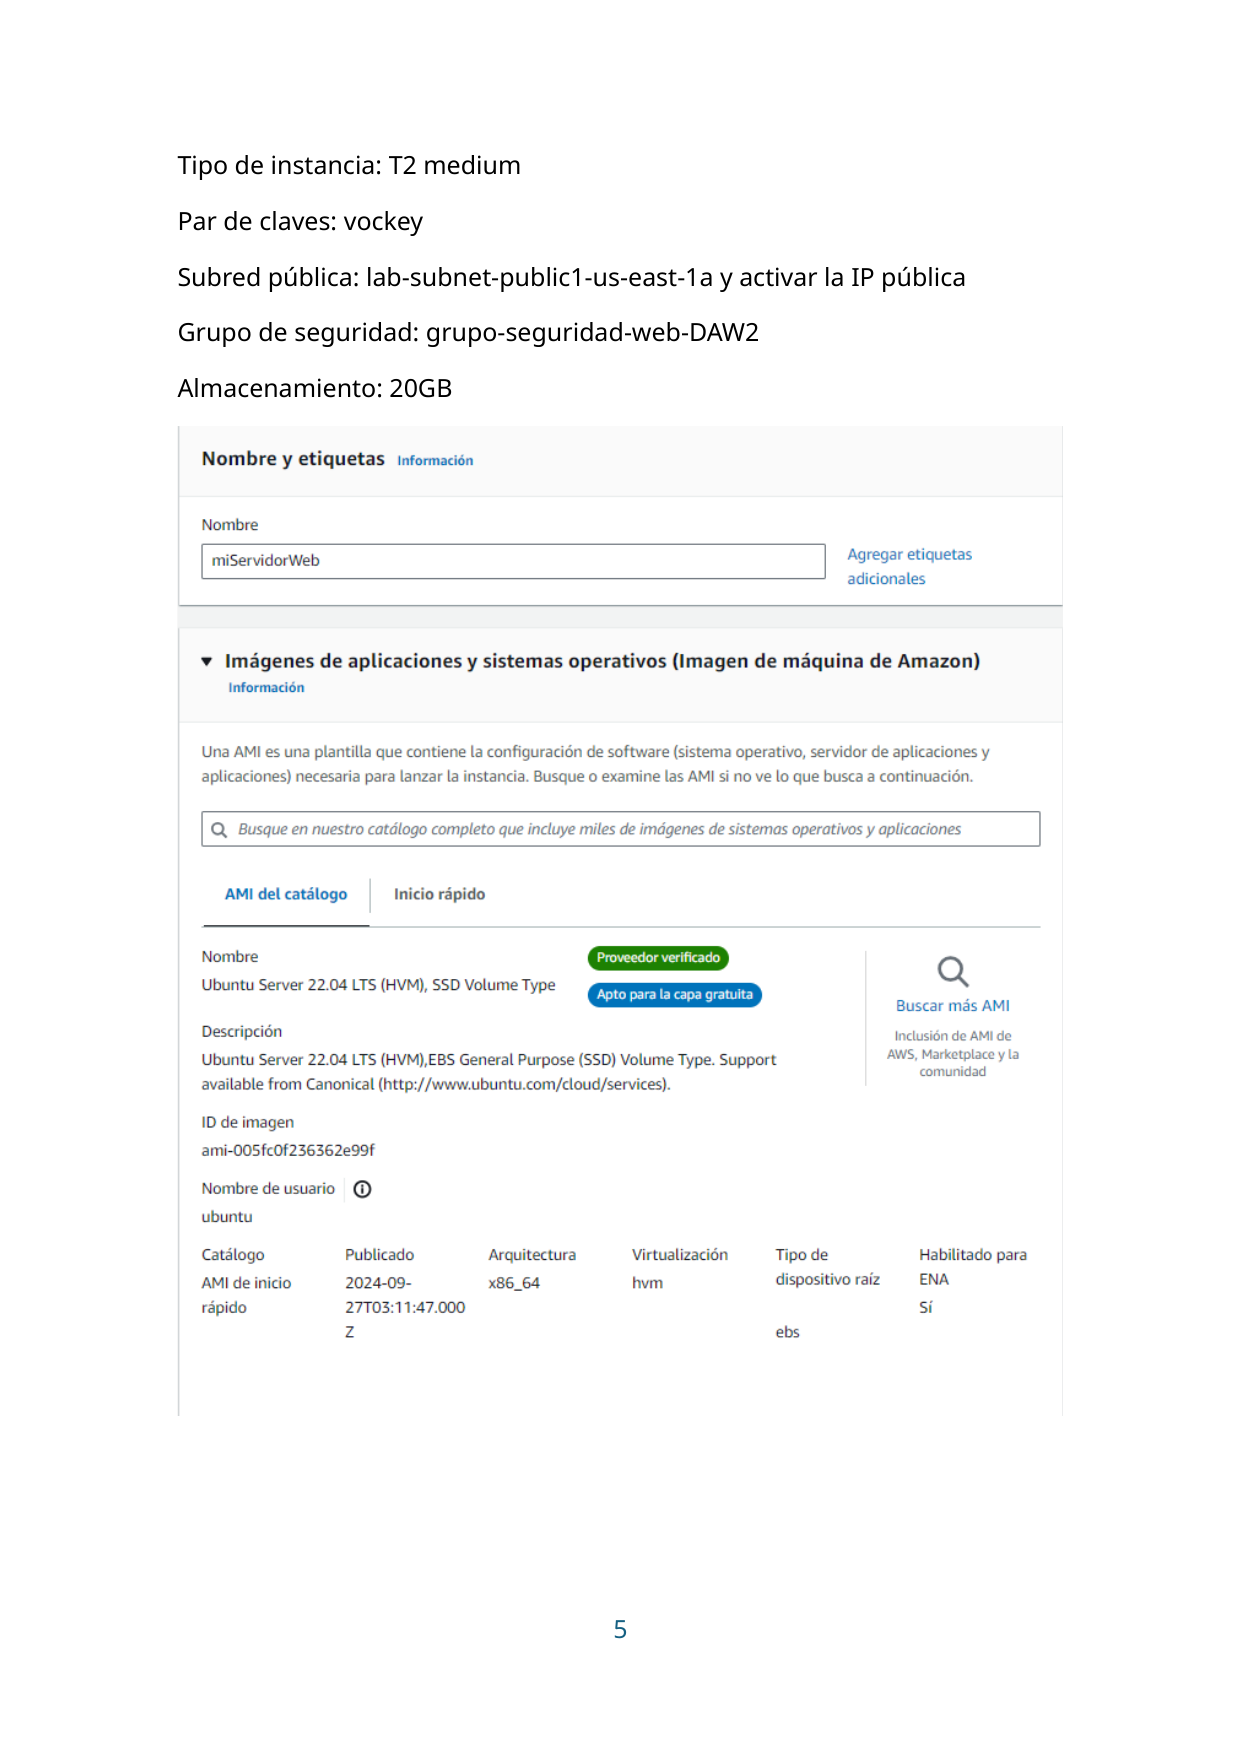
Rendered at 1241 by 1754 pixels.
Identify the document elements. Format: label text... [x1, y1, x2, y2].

text Par de claves: vockey [177, 203, 1063, 237]
text Grupo de seguridad: grupo-seguridad-web-DAW2 [177, 315, 1063, 349]
text Tipo de instancia: T2 medium [177, 148, 1063, 182]
text Subred pública: lab-subnet-public1-us-east-1a y activar la IP pública [177, 259, 1063, 293]
text Almacenamiento: 20GB [177, 371, 1063, 405]
picture [177, 426, 1063, 1416]
